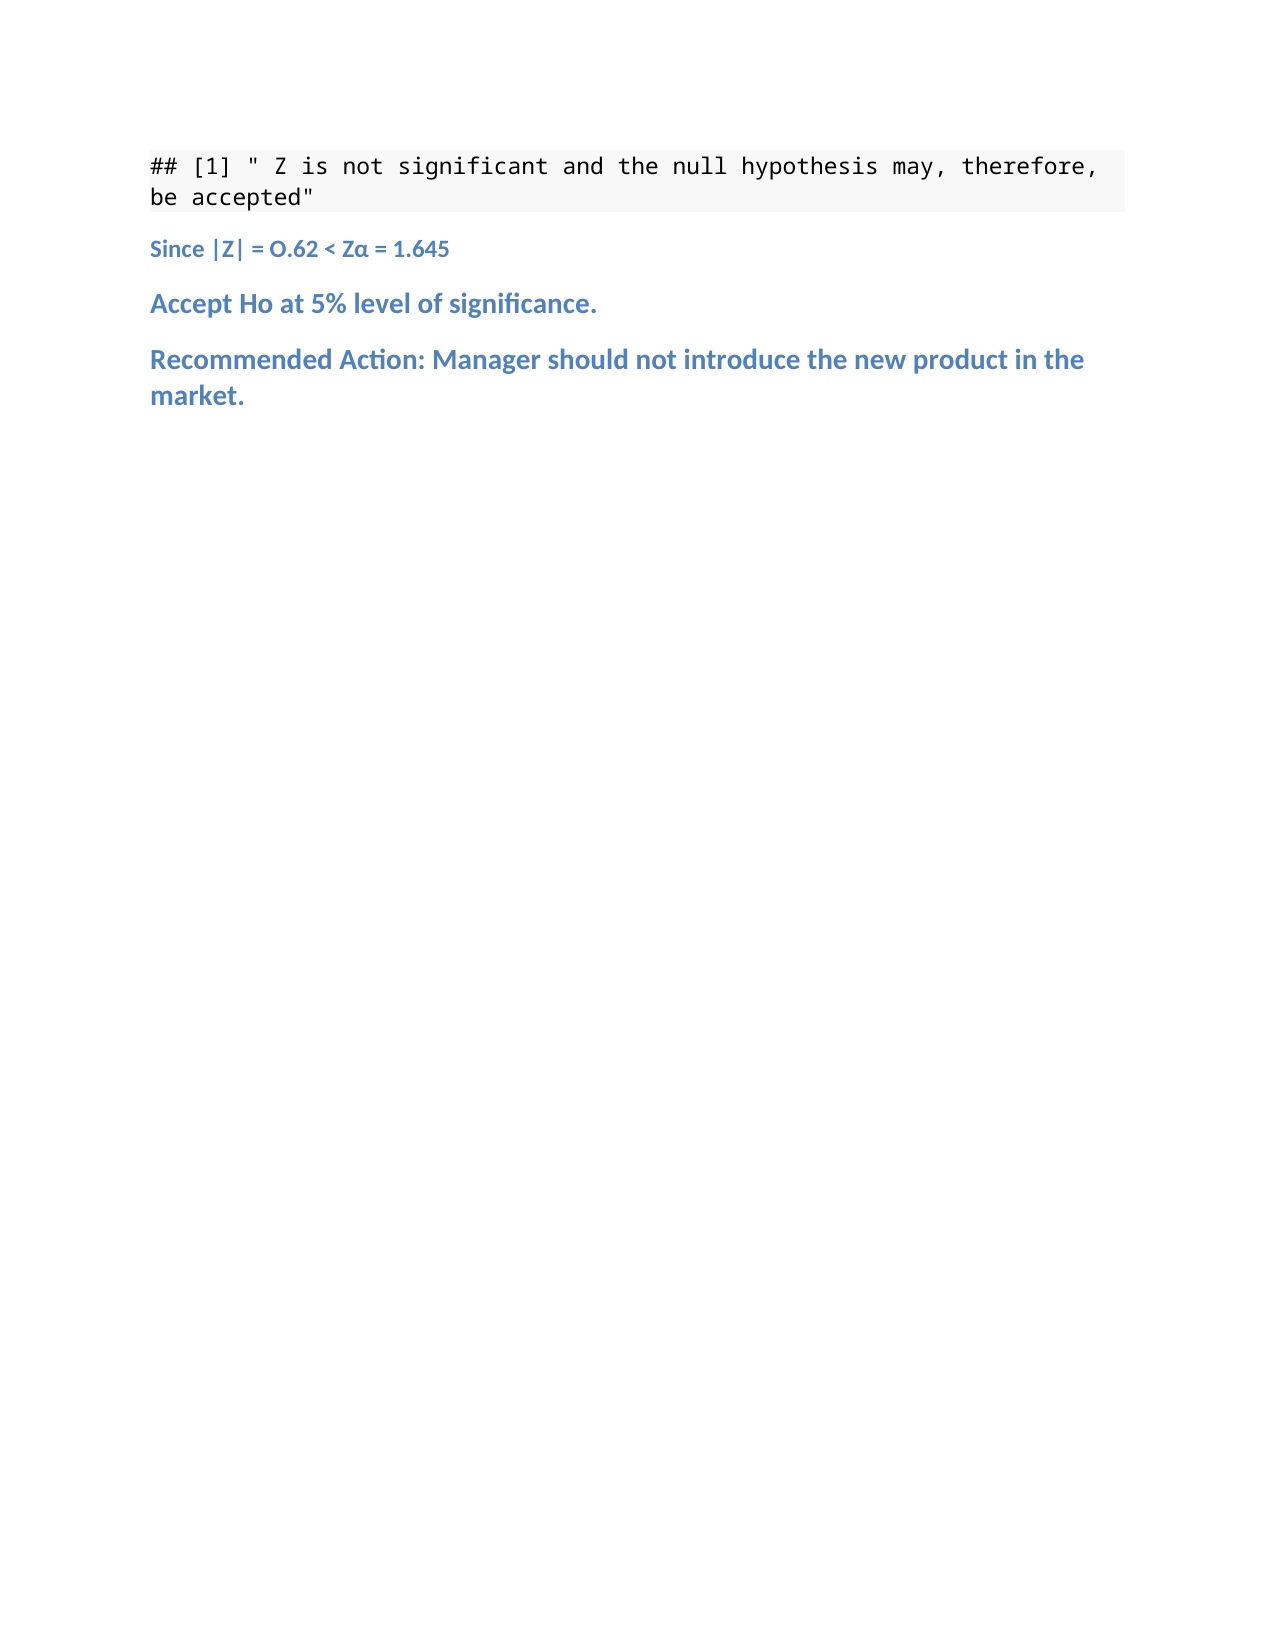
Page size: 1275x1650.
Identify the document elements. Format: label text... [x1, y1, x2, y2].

subtitle Since |Z| = O.62 < Zα = 1.645 [150, 233, 1125, 264]
subtitle Recommended Action: Manager should not introduce the new product in the market. [150, 341, 1125, 412]
subtitle Accept Ho at 5% level of significance. [150, 285, 1125, 320]
text ## [1] " Z is not significant and the null hypothesis may, therefore, be accepted" [150, 150, 1125, 212]
